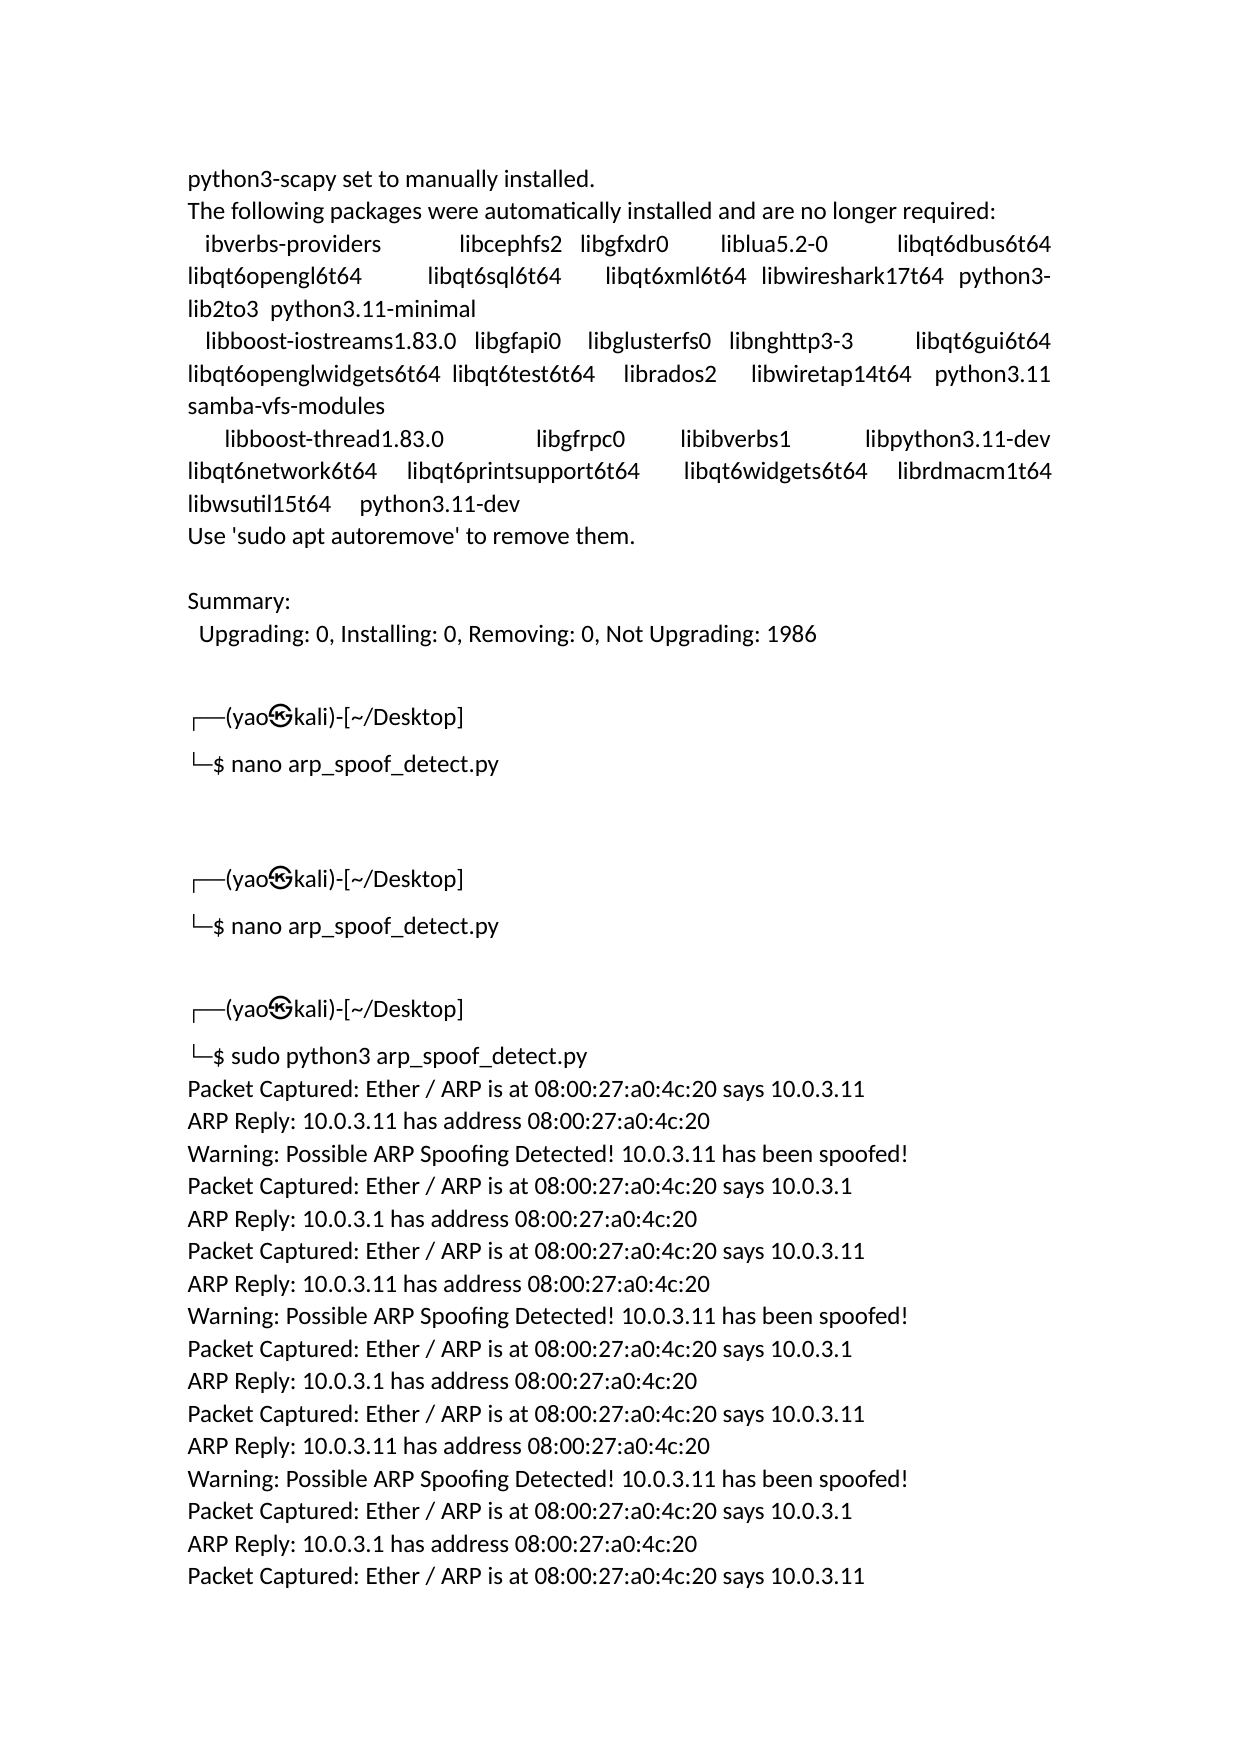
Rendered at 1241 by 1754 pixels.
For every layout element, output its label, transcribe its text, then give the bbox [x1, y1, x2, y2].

text └─$ sudo python3 arp_spoof_detect.py [187, 1039, 1053, 1072]
text ┌──(yao㉿kali)-[~/Desktop] [187, 974, 1053, 1039]
text Packet Captured: Ether / ARP is at 08:00:27:a0:4c:20 says 10.0.3.1 [187, 1332, 1053, 1364]
text The following packages were automatically installed and are no longer required: [187, 194, 1053, 227]
text Upgrading: 0, Installing: 0, Removing: 0, Not Upgrading: 1986 [187, 617, 1053, 649]
text libboost-thread1.83.0 libgfrpc0 libibverbs1 libpython3.11-dev libqt6network6t64 libqt6printsupport6t64 libqt6widgets6t64 librdmacm1t64 libwsutil15t64 python3.11-dev [187, 422, 1053, 519]
text Warning: Possible ARP Spoofing Detected! 10.0.3.11 has been spoofed! [187, 1462, 1053, 1494]
text └─$ nano arp_spoof_detect.py [187, 747, 1053, 779]
text ARP Reply: 10.0.3.1 has address 08:00:27:a0:4c:20 [187, 1527, 1053, 1559]
text ┌──(yao㉿kali)-[~/Desktop] [187, 682, 1053, 747]
text ARP Reply: 10.0.3.1 has address 08:00:27:a0:4c:20 [187, 1364, 1053, 1397]
text python3-scapy set to manually installed. [187, 162, 1053, 194]
text ibverbs-providers libcephfs2 libgfxdr0 liblua5.2-0 libqt6dbus6t64 libqt6opengl6t64 libqt6sql6t64 libqt6xml6t64 libwireshark17t64 python3-lib2to3 python3.11-minimal [187, 227, 1053, 324]
text Warning: Possible ARP Spoofing Detected! 10.0.3.11 has been spoofed! [187, 1299, 1053, 1332]
text Packet Captured: Ether / ARP is at 08:00:27:a0:4c:20 says 10.0.3.11 [187, 1397, 1053, 1429]
text ARP Reply: 10.0.3.11 has address 08:00:27:a0:4c:20 [187, 1104, 1053, 1137]
text Packet Captured: Ether / ARP is at 08:00:27:a0:4c:20 says 10.0.3.11 [187, 1234, 1053, 1267]
text Packet Captured: Ether / ARP is at 08:00:27:a0:4c:20 says 10.0.3.1 [187, 1494, 1053, 1527]
text libboost-iostreams1.83.0 libgfapi0 libglusterfs0 libnghttp3-3 libqt6gui6t64 libqt6openglwidgets6t64 libqt6test6t64 librados2 libwiretap14t64 python3.11 samba-vfs-modules [187, 324, 1053, 422]
text Packet Captured: Ether / ARP is at 08:00:27:a0:4c:20 says 10.0.3.1 [187, 1169, 1053, 1202]
text Packet Captured: Ether / ARP is at 08:00:27:a0:4c:20 says 10.0.3.11 [187, 1072, 1053, 1104]
text └─$ nano arp_spoof_detect.py [187, 909, 1053, 942]
text ┌──(yao㉿kali)-[~/Desktop] [187, 844, 1053, 909]
text Packet Captured: Ether / ARP is at 08:00:27:a0:4c:20 says 10.0.3.11 [187, 1559, 1053, 1592]
text ARP Reply: 10.0.3.1 has address 08:00:27:a0:4c:20 [187, 1202, 1053, 1234]
text ARP Reply: 10.0.3.11 has address 08:00:27:a0:4c:20 [187, 1429, 1053, 1462]
text Use 'sudo apt autoremove' to remove them. [187, 519, 1053, 552]
text ARP Reply: 10.0.3.11 has address 08:00:27:a0:4c:20 [187, 1267, 1053, 1299]
text Summary: [187, 584, 1053, 617]
text Warning: Possible ARP Spoofing Detected! 10.0.3.11 has been spoofed! [187, 1137, 1053, 1169]
